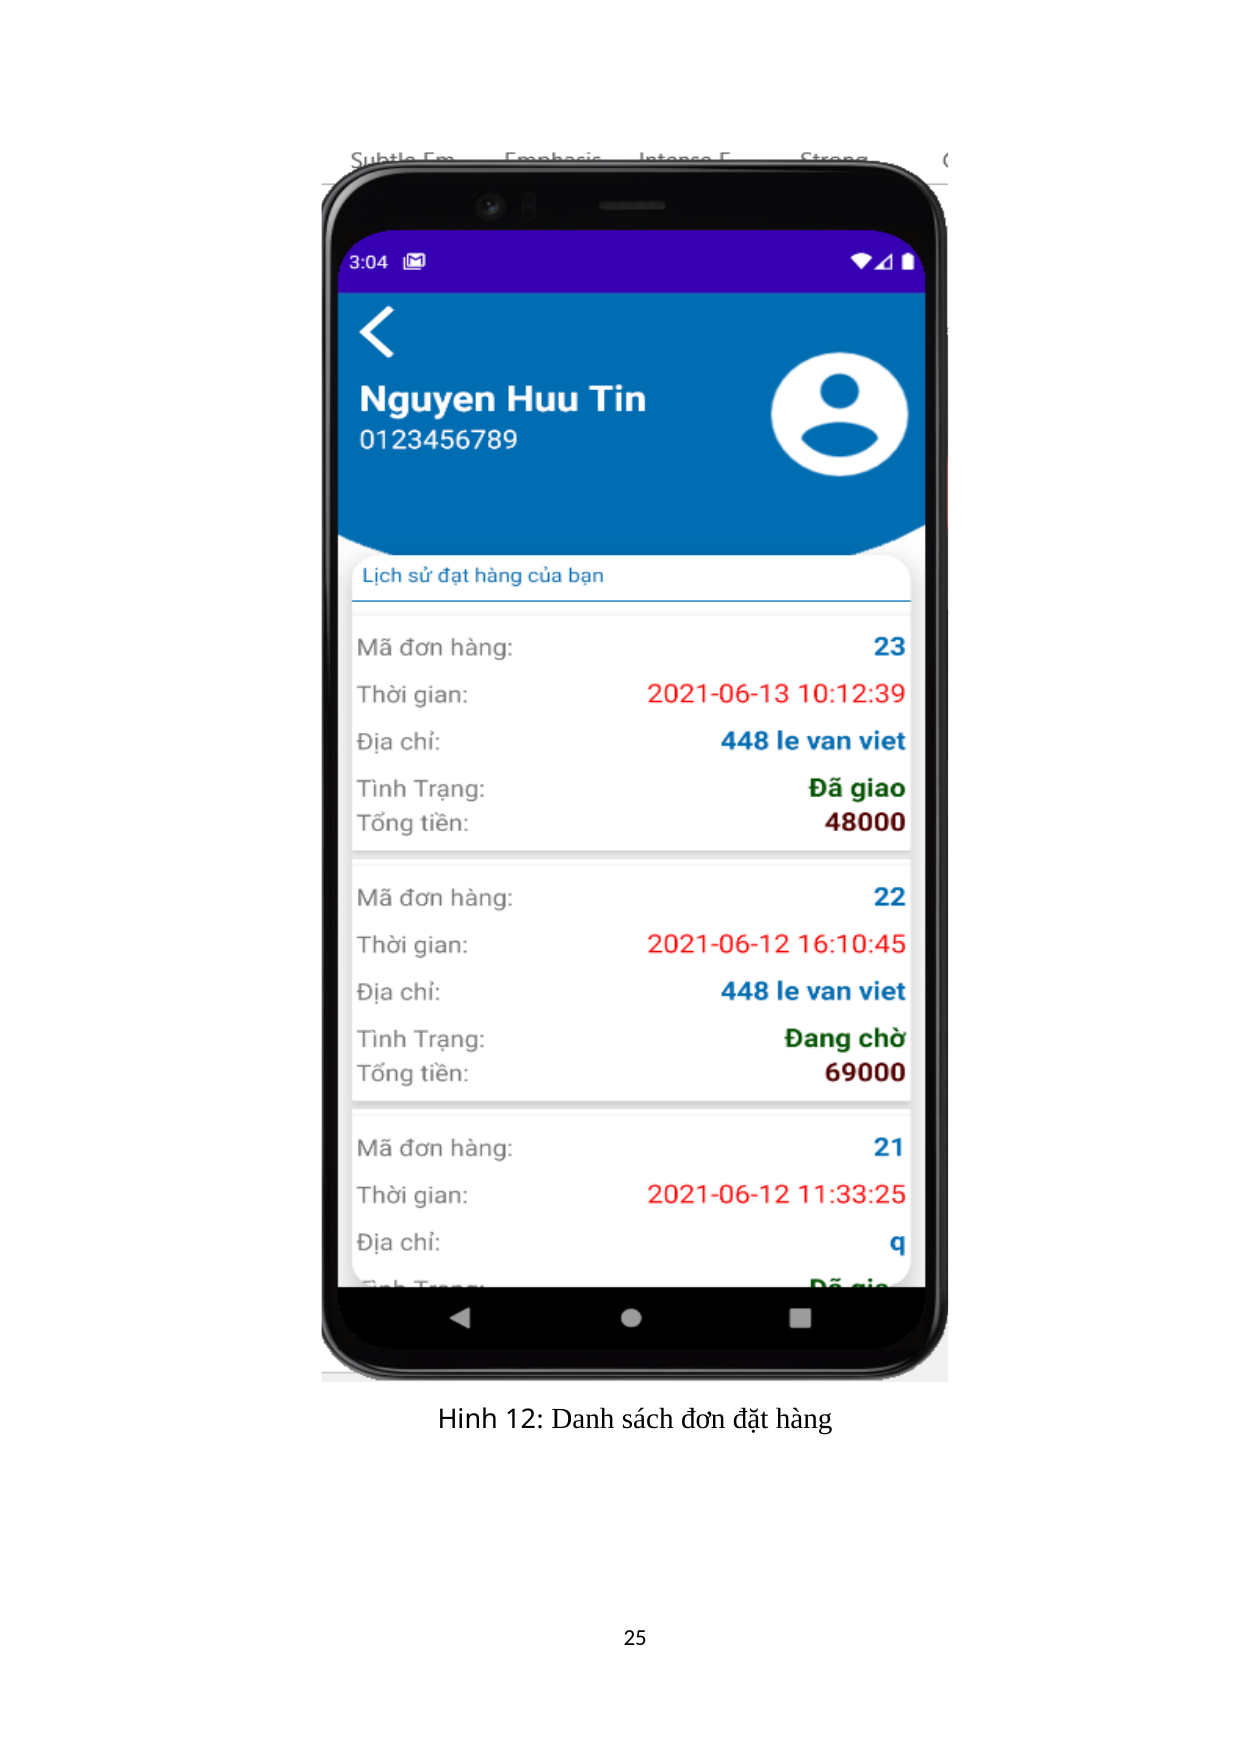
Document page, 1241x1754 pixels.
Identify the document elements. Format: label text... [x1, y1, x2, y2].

picture [321, 147, 949, 1382]
list Hinh 12: Danh sách đơn đặt hàng [177, 1400, 1092, 1437]
